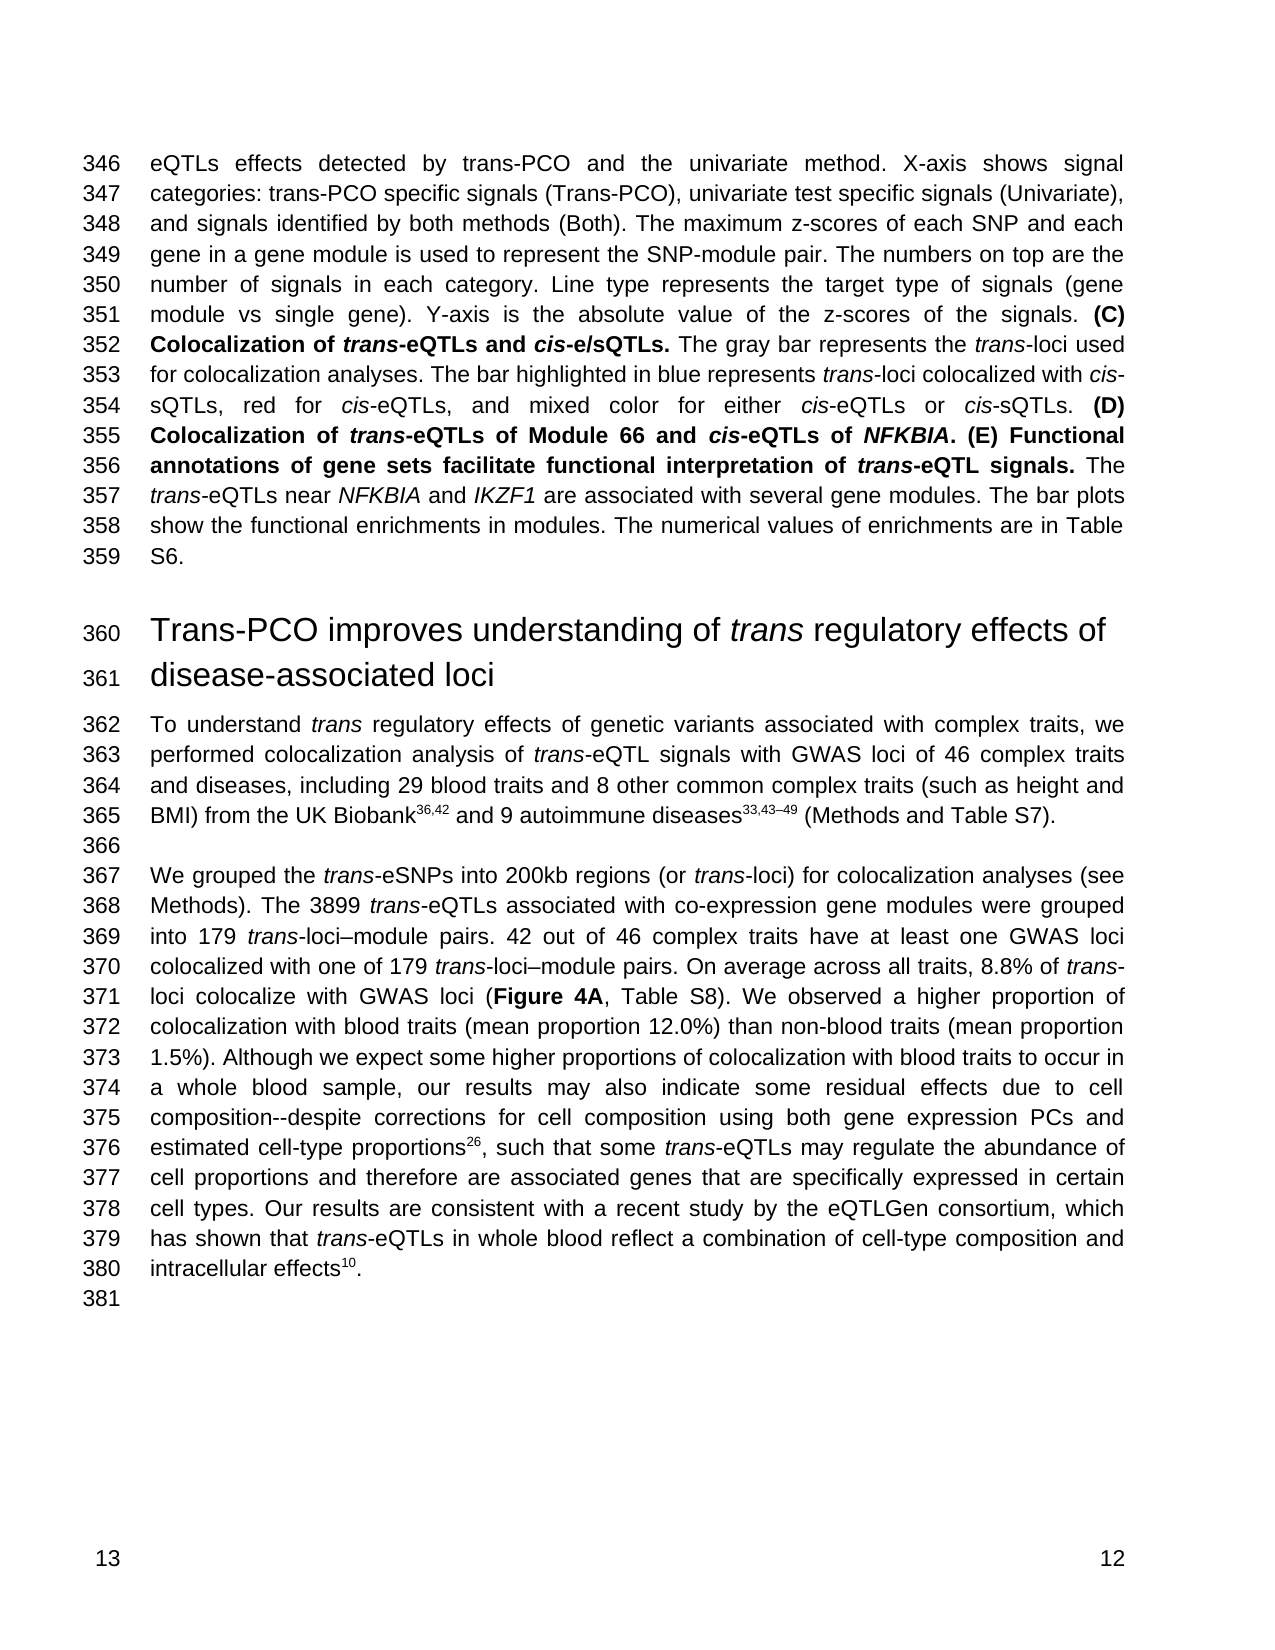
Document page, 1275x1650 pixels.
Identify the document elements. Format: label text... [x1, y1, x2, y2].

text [150, 150, 1125, 569]
text To understand trans regulatory effects of genetic variants associated with complex traits, we performed colocalization analysis of trans-eQTL signals with GWAS loci of 46 complex traits and diseases, including 29 blood traits and 8 other common complex traits (such as height and BMI) from the UK Biobank36,42 and 9 autoimmune diseases33,43–49 (Methods and Table S7). [150, 711, 1125, 828]
text We grouped the trans-eSNPs into 200kb regions (or trans-loci) for colocalization analyses (see Methods). The 3899 trans-eQTLs associated with co-expression gene modules were grouped into 179 trans-loci–module pairs. 42 out of 46 complex traits have at least one GWAS loci colocalized with one of 179 trans-loci–module pairs. On average across all traits, 8.8% of trans-loci colocalize with GWAS loci (Figure 4A, Table S8). We observed a higher proportion of colocalization with blood traits (mean proportion 12.0%) than non-blood traits (mean proportion 1.5%). Although we expect some higher proportions of colocalization with blood traits to occur in a whole blood sample, our results may also indicate some residual effects due to cell composition--despite corrections for cell composition using both gene expression PCs and estimated cell-type proportions26, such that some trans-eQTLs may regulate the abundance of cell proportions and therefore are associated genes that are specifically expressed in certain cell types. Our results are consistent with a recent study by the eQTLGen consortium, which has shown that trans-eQTLs in whole blood reflect a combination of cell-type composition and intracellular effects10. [150, 949, 1125, 1281]
subtitle Trans-PCO improves understanding of trans regulatory effects of disease-associated loci [150, 610, 1125, 693]
